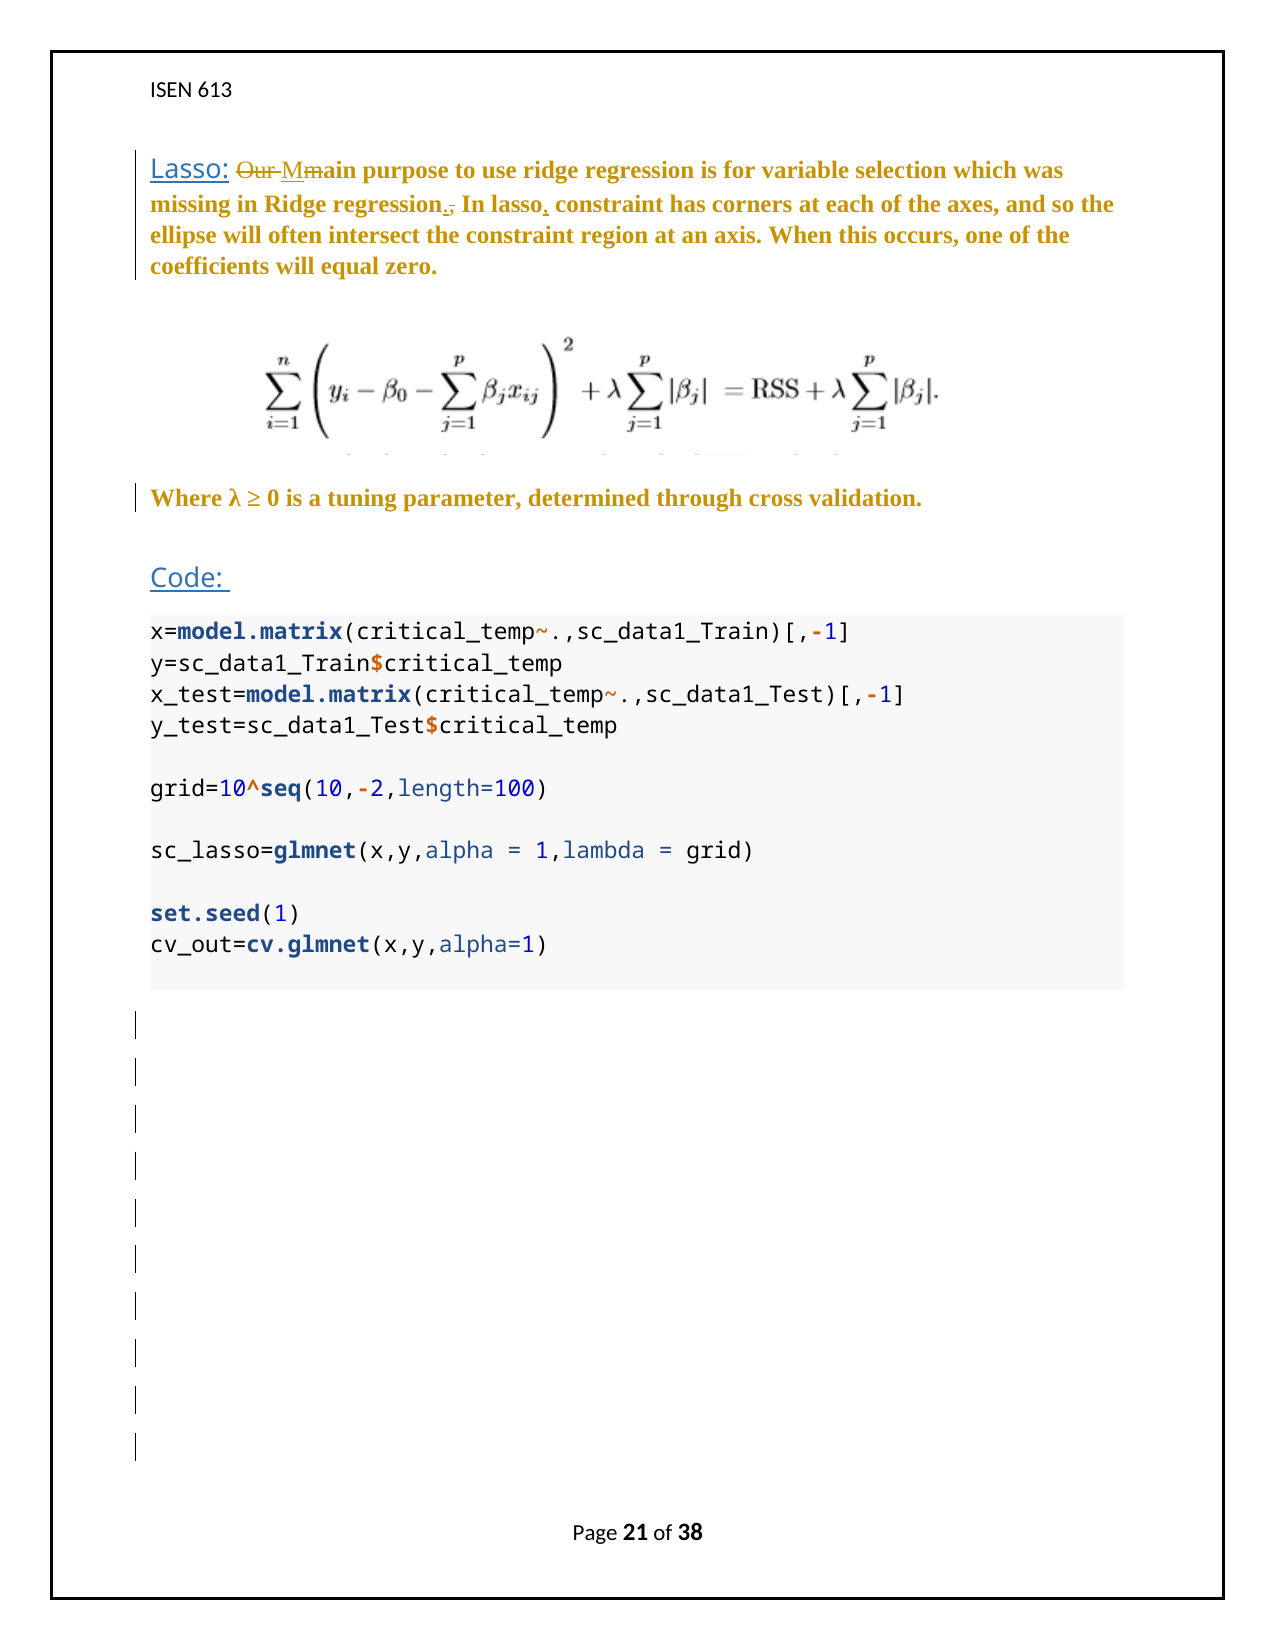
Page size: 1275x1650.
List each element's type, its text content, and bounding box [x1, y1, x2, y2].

text Where λ ≥ 0 is a tuning parameter, determined through cross validation. [150, 483, 1125, 512]
text Code: [150, 559, 1125, 596]
text Lasso: ain purpose to use ridge regression is for variable selection which was missing in Ridge regression In lasso constraint has corners at each of the axes, and so the ellipse will often intersect the constraint region at an axis. When this occurs, one of the coefficients will equal zero. [150, 150, 1125, 280]
text x=model.matrix(critical_temp~.,sc_data1_Train)[,-1] y=sc_data1_Train$critical_temp x_test=model.matrix(critical_temp~.,sc_data1_Test)[,-1] y_test=sc_data1_Test$critical_temp grid=10^seq(10,-2,length=100) sc_lasso=glmnet(x,y,alpha = 1,lambda = grid) set.seed(1) cv_out=cv.glmnet(x,y,alpha=1) [150, 615, 1125, 990]
picture [243, 327, 950, 455]
